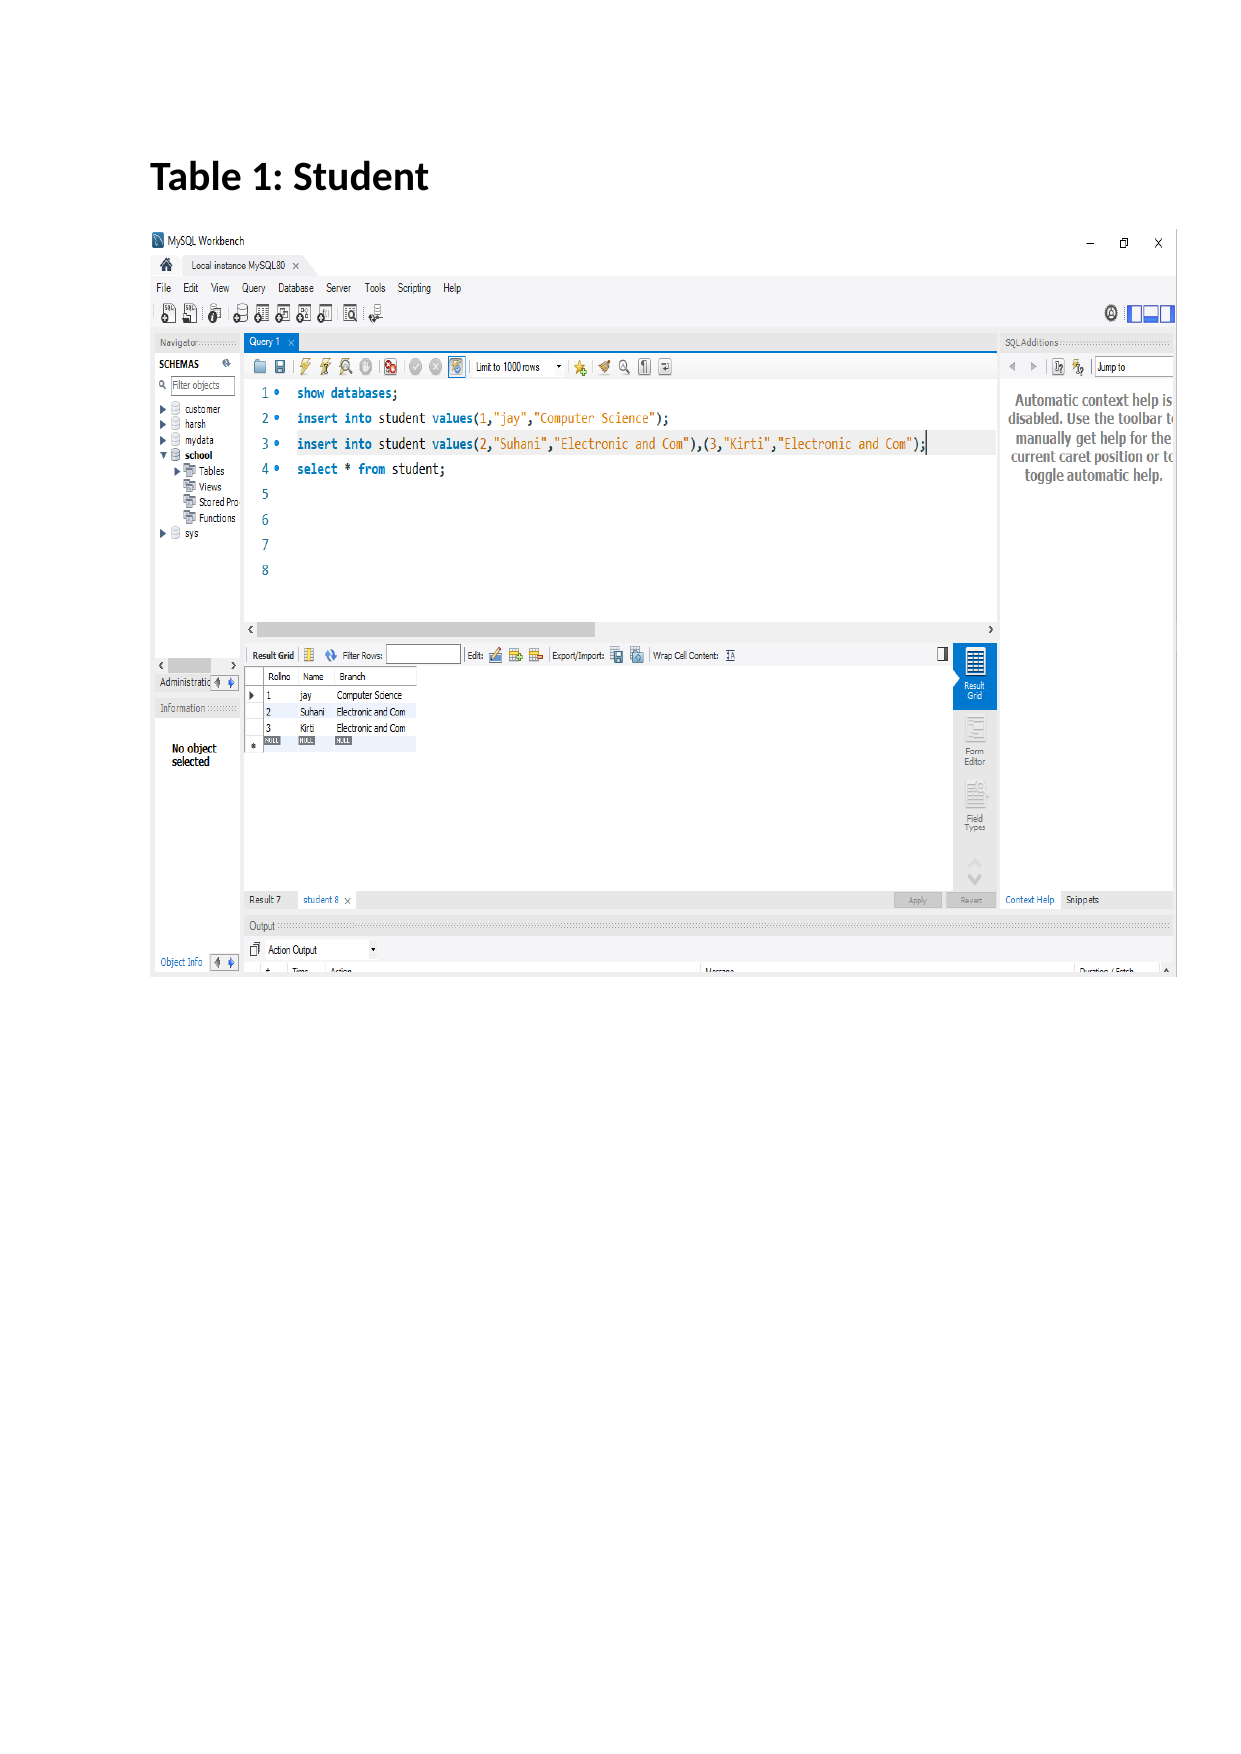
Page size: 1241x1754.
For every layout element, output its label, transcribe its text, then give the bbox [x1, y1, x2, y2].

text Table 1: Student [150, 150, 1090, 201]
picture [150, 229, 1177, 977]
